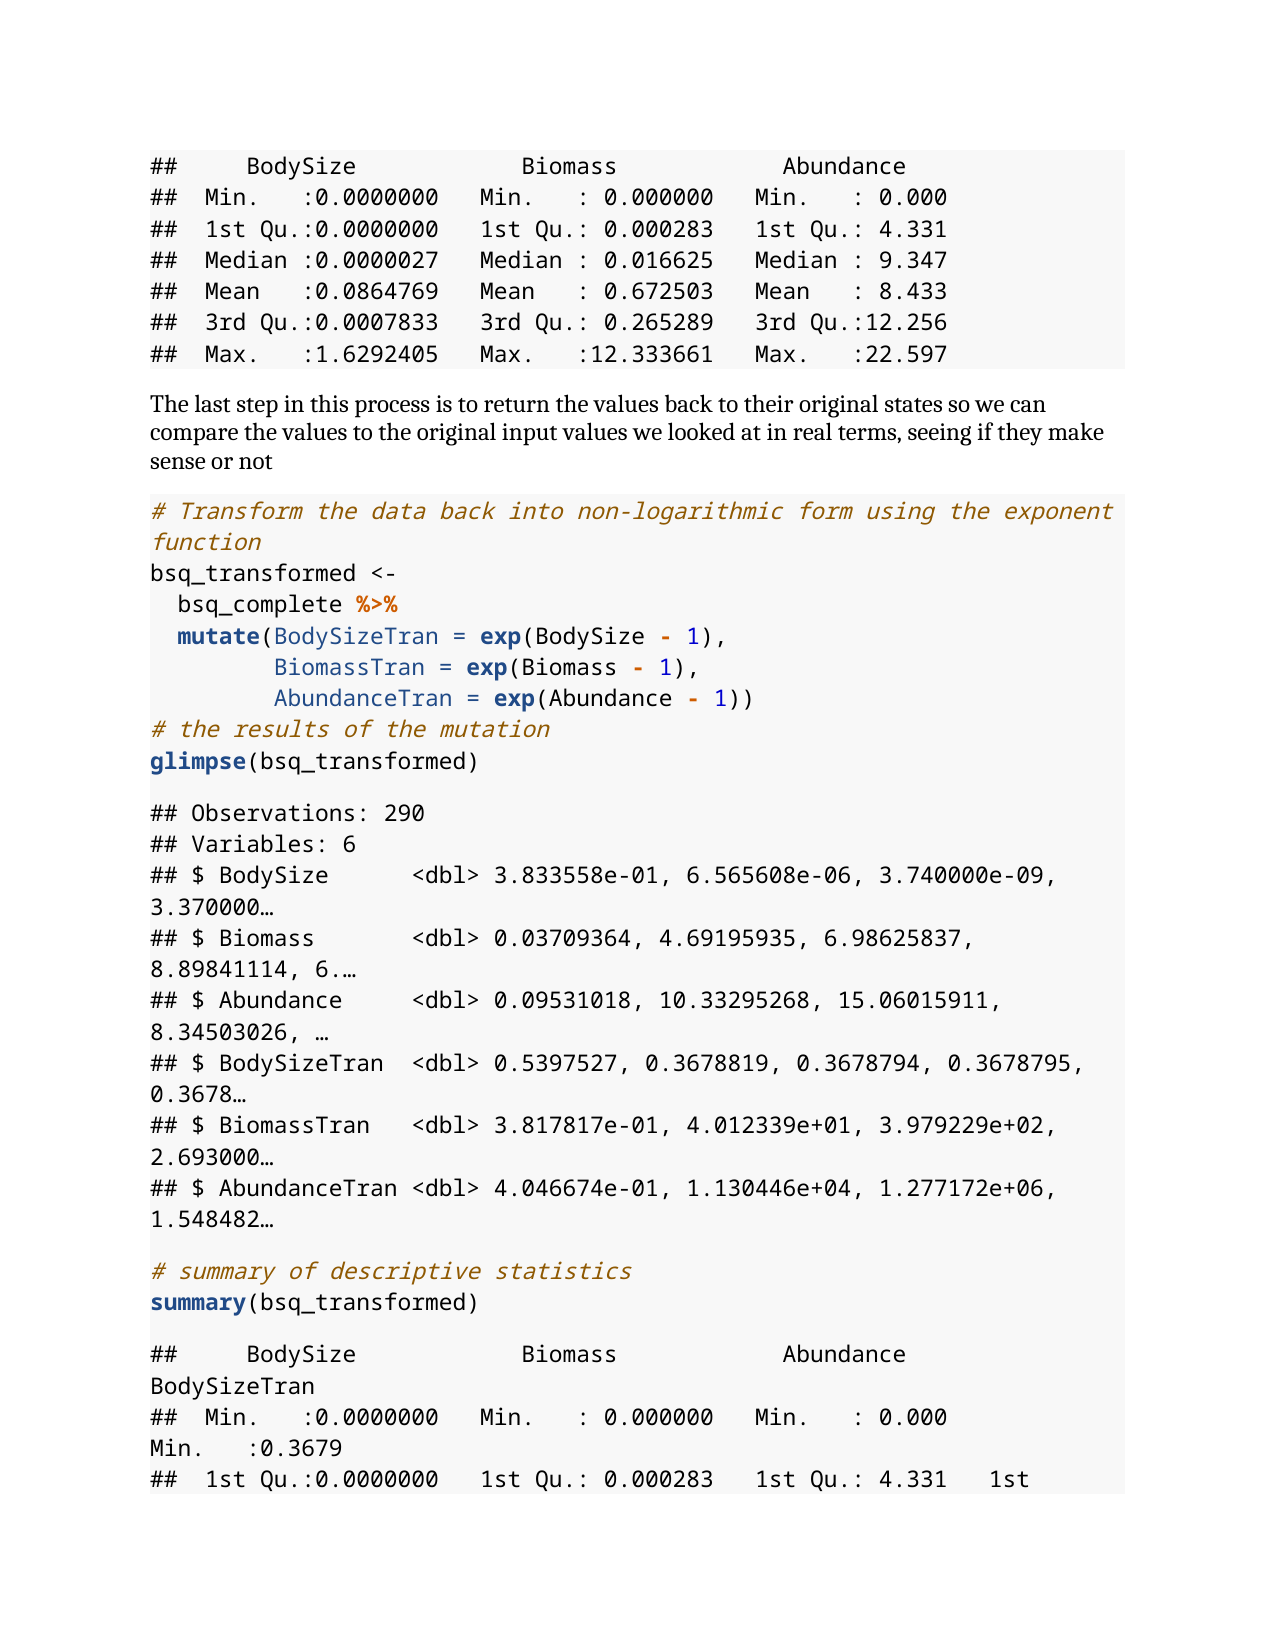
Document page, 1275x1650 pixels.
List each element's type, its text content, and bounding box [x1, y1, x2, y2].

text The last step in this process is to return the values back to their original states so we can compare the values to the original input values we looked at in real terms, seeing if they make sense or not [150, 389, 1125, 476]
text # summary of descriptive statistics summary(bsq_transformed) [480, 1255, 1125, 1317]
text ## BodySize Biomass Abundance ## Min. :0.0000000 Min. : 0.000000 Min. : 0.000 ## 1st Qu.:0.0000000 1st Qu.: 0.000283 1st Qu.: 4.331 ## Median :0.0000027 Median : 0.016625 Median : 9.347 ## Mean :0.0864769 Mean : 0.672503 Mean : 8.433 ## 3rd Qu.:0.0007833 3rd Qu.: 0.265289 3rd Qu.:12.256 ## Max. :1.6292405 Max. :12.333661 Max. :22.597 [150, 150, 1125, 369]
text ## Observations: 290 ## Variables: 6 ## $ BodySize <dbl> 3.833558e-01, 6.565608e-06, 3.740000e-09, 3.370000… ## $ Biomass <dbl> 0.03709364, 4.69195935, 6.98625837, 8.89841114, 6.… ## $ Abundance <dbl> 0.09531018, 10.33295268, 15.06015911, 8.34503026, … ## $ BodySizeTran <dbl> 0.5397527, 0.3678819, 0.3678794, 0.3678795, 0.3678… ## $ BiomassTran <dbl> 3.817817e-01, 4.012339e+01, 3.979229e+02, 2.693000… ## $ AbundanceTran <dbl> 4.046674e-01, 1.130446e+04, 1.277172e+06, 1.548482… [150, 797, 1125, 1234]
text # Transform the data back into non-logarithmic form using the exponent function bsq_transformed <- bsq_complete %>% mutate(BodySizeTran = exp(BodySize - 1), BiomassTran = exp(Biomass - 1), AbundanceTran = exp(Abundance - 1)) # the results of the mutation glimpse(bsq_transformed) [150, 494, 1125, 776]
